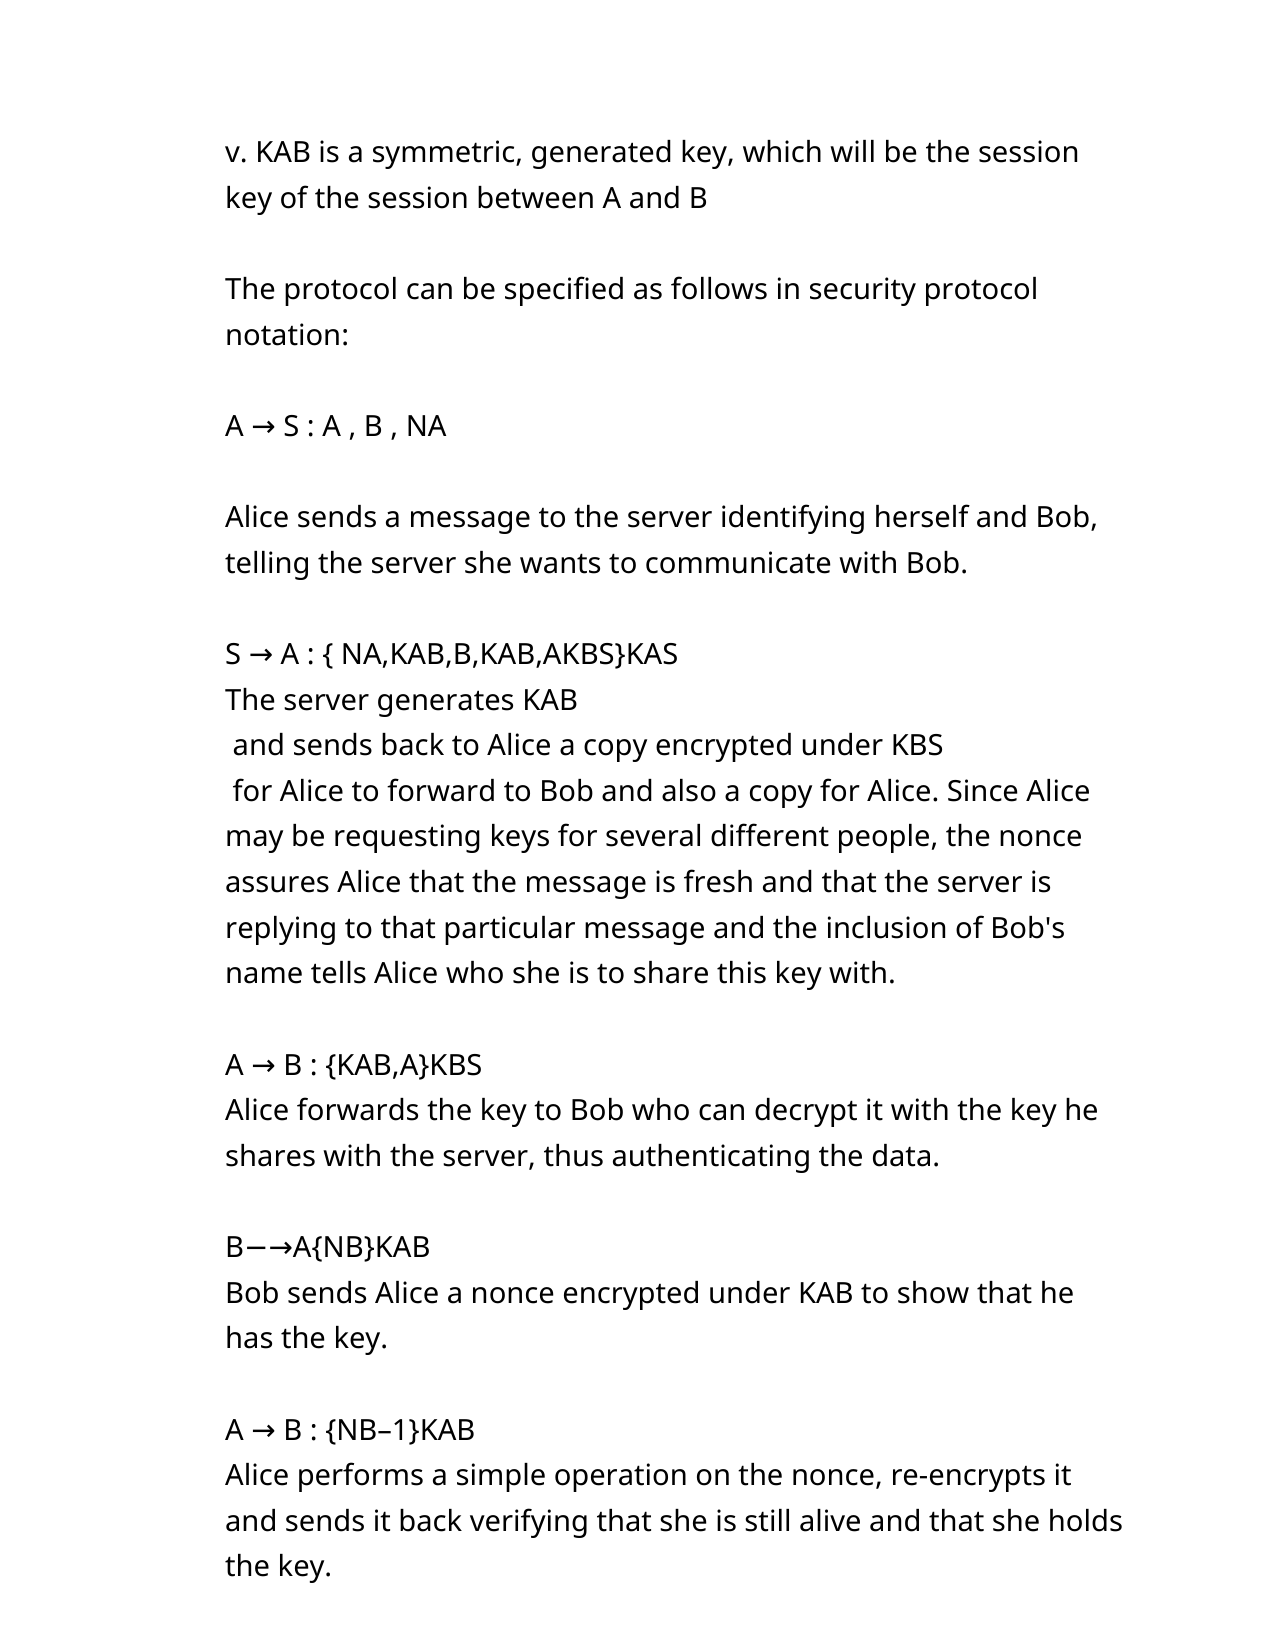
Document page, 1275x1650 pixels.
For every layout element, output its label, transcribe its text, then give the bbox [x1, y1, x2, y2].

text Alice forwards the key to Bob who can decrypt it with the key he shares with the server, thus authenticating the data. [225, 1089, 1125, 1175]
text A → B : {KAB,A}KBS [225, 1044, 1125, 1083]
text B−→A{NB}KAB [225, 1226, 1125, 1266]
text Alice sends a message to the server identifying herself and Bob, telling the server she wants to communicate with Bob. [225, 496, 1125, 582]
text and sends back to Alice a copy encrypted under KBS [225, 724, 1125, 764]
text Bob sends Alice a nonce encrypted under KAB to show that he has the key. [225, 1272, 1125, 1357]
text S → A : { NA,KAB,B,KAB,AKBS}KAS [225, 633, 1125, 673]
text A → B : {NB–1}KAB [225, 1409, 1125, 1448]
text v. KAB is a symmetric, generated key, which will be the session key of the session between A and B [225, 131, 1125, 217]
text A → S : A , B , NA [225, 405, 1125, 445]
text The protocol can be specified as follows in security protocol notation: [225, 268, 1125, 353]
text The server generates KAB [225, 679, 1125, 718]
text for Alice to forward to Bob and also a copy for Alice. Since Alice may be requesting keys for several different people, the nonce assures Alice that the message is fresh and that the server is replying to that particular message and the inclusion of Bob's name tells Alice who she is to share this key with. [225, 770, 1125, 992]
text Alice performs a simple operation on the nonce, re-encrypts it and sends it back verifying that she is still alive and that she holds the key. [225, 1454, 1125, 1585]
